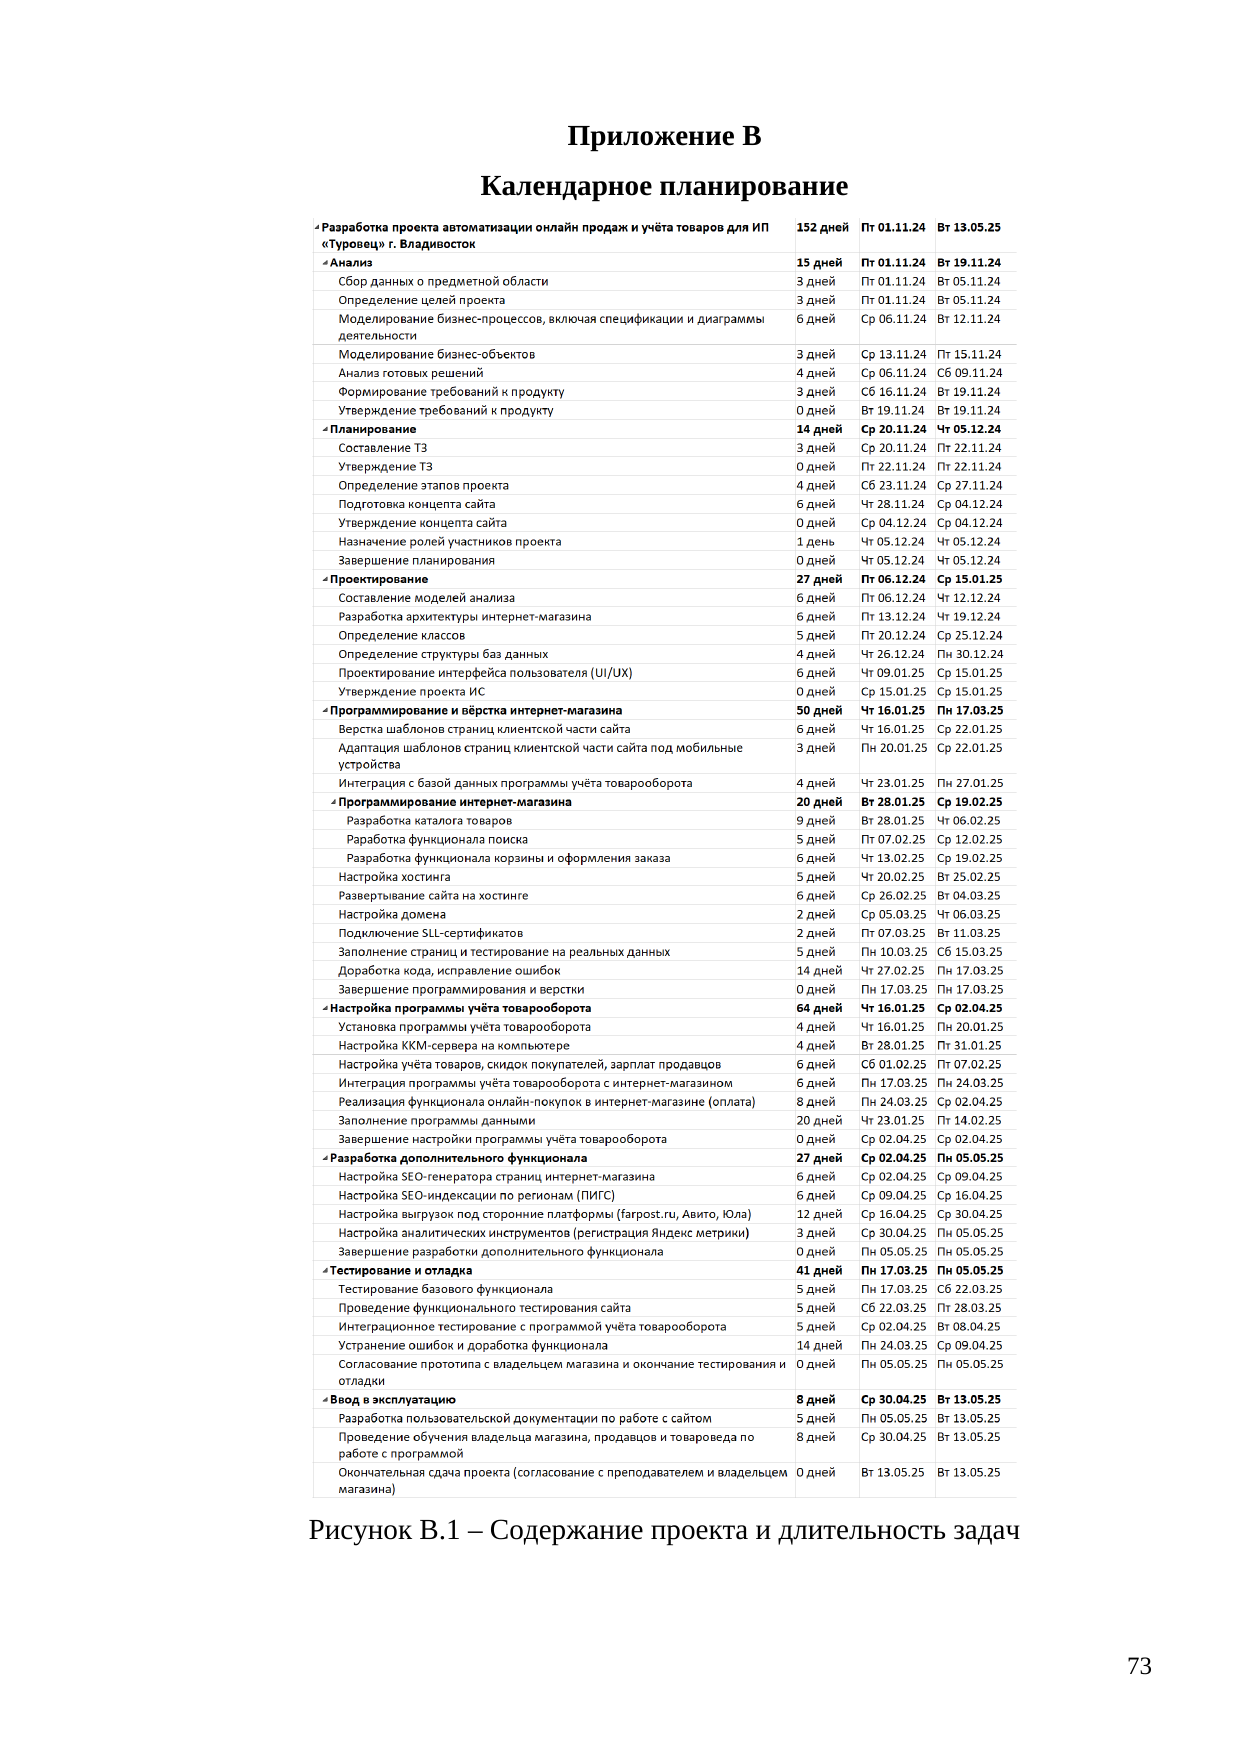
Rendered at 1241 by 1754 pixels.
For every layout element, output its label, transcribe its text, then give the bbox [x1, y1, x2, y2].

text Рисунок В.1 – Содержание проекта и длительность задач [177, 1512, 1152, 1545]
list Приложение В [177, 118, 1152, 152]
picture [312, 218, 1017, 1498]
text Календарное планирование [177, 168, 1152, 202]
